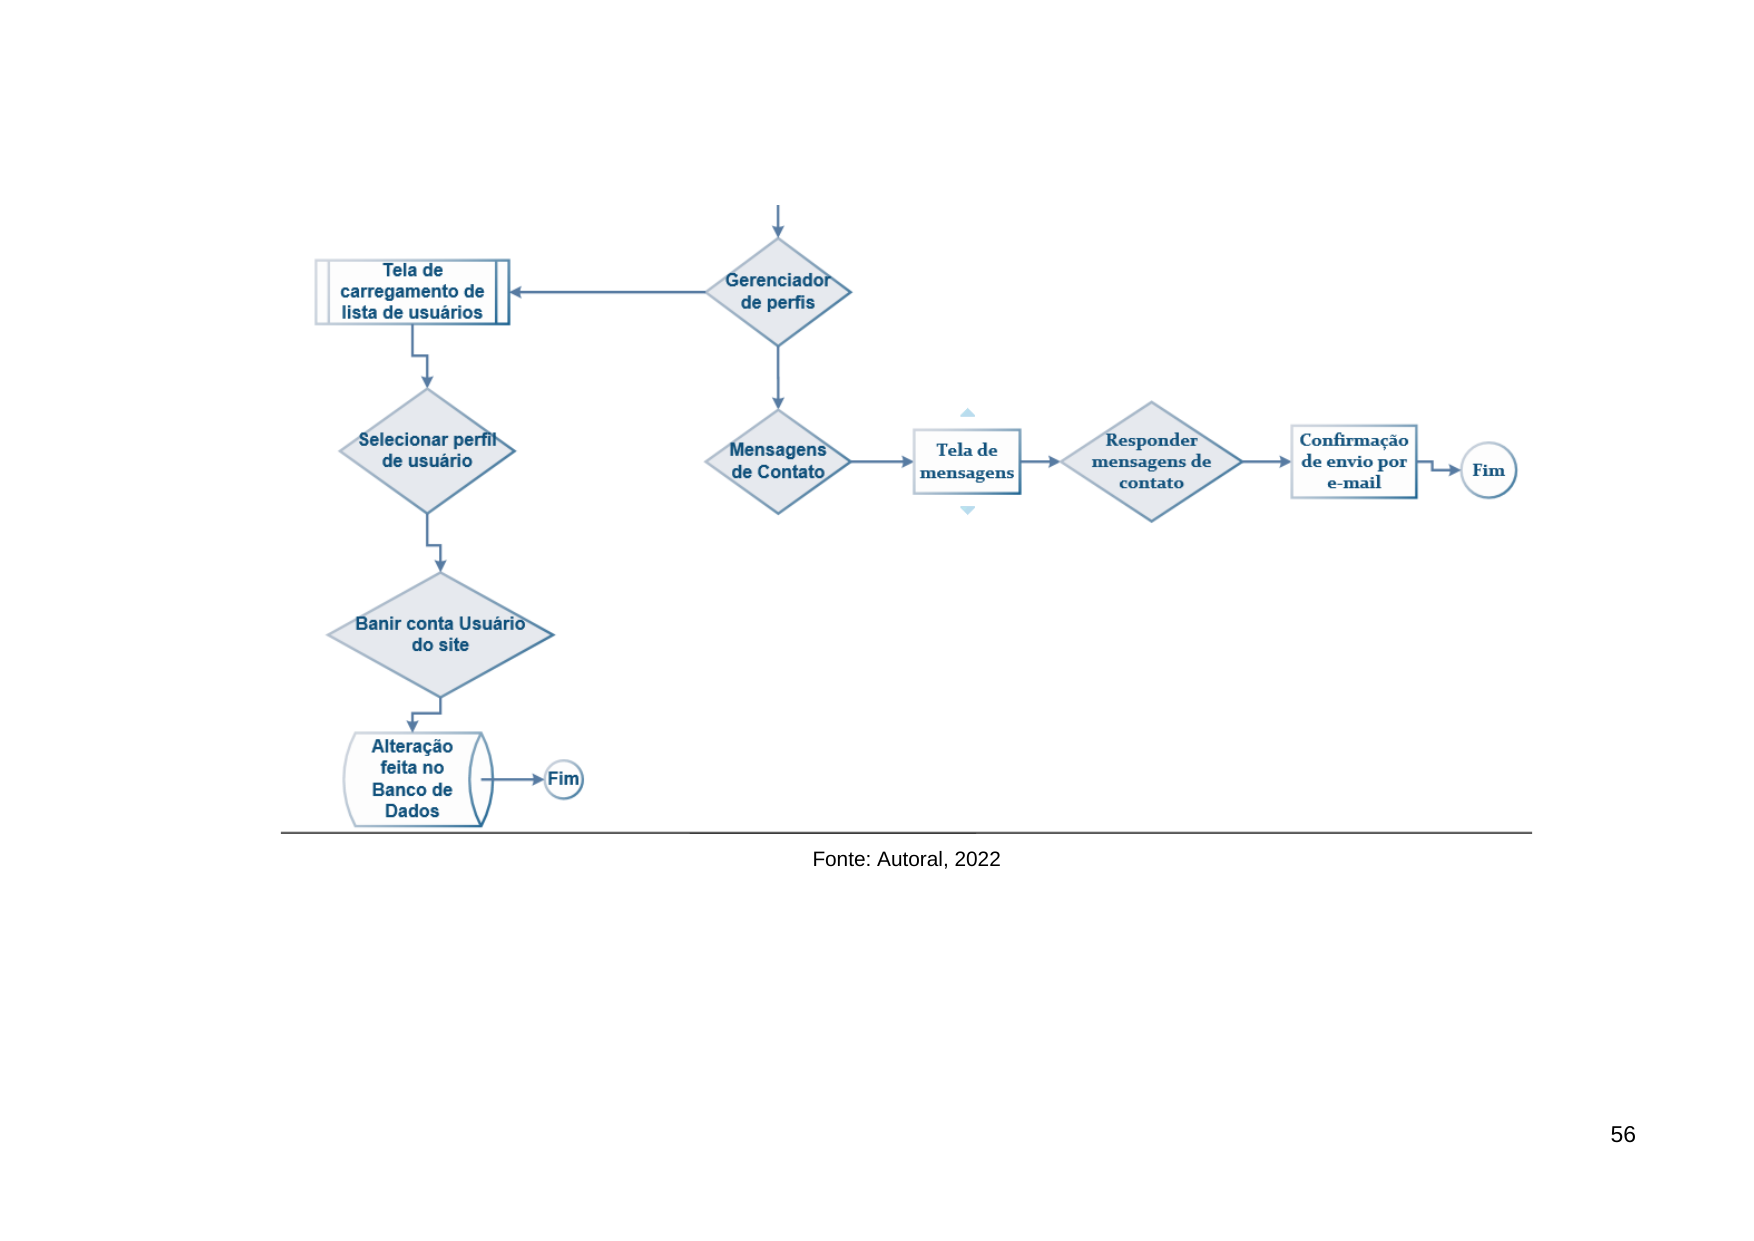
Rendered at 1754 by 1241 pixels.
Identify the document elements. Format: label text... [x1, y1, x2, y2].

text Fonte: Autoral, 2022 [177, 847, 1636, 871]
picture [280, 205, 1533, 834]
